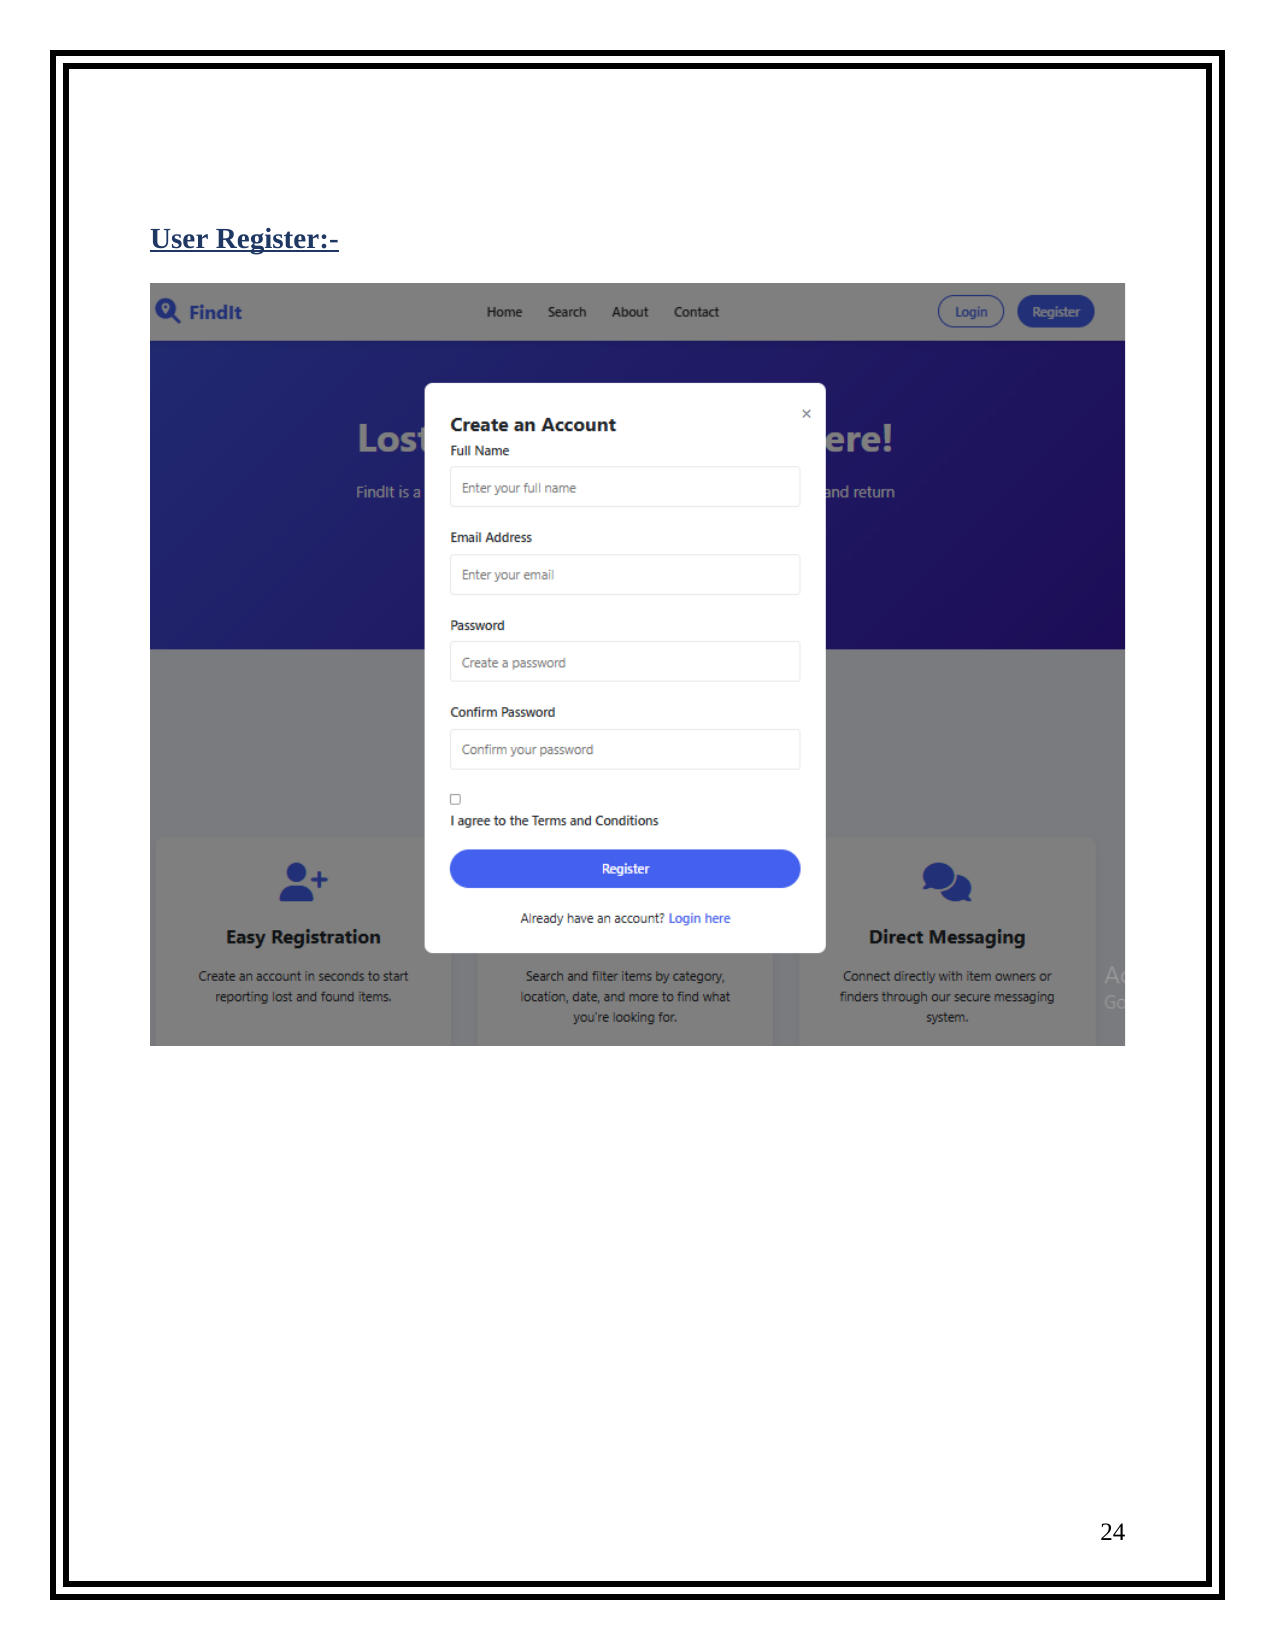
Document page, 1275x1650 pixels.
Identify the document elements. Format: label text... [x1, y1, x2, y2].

subtitle User Register:- [150, 221, 1125, 255]
picture [150, 283, 1125, 1046]
